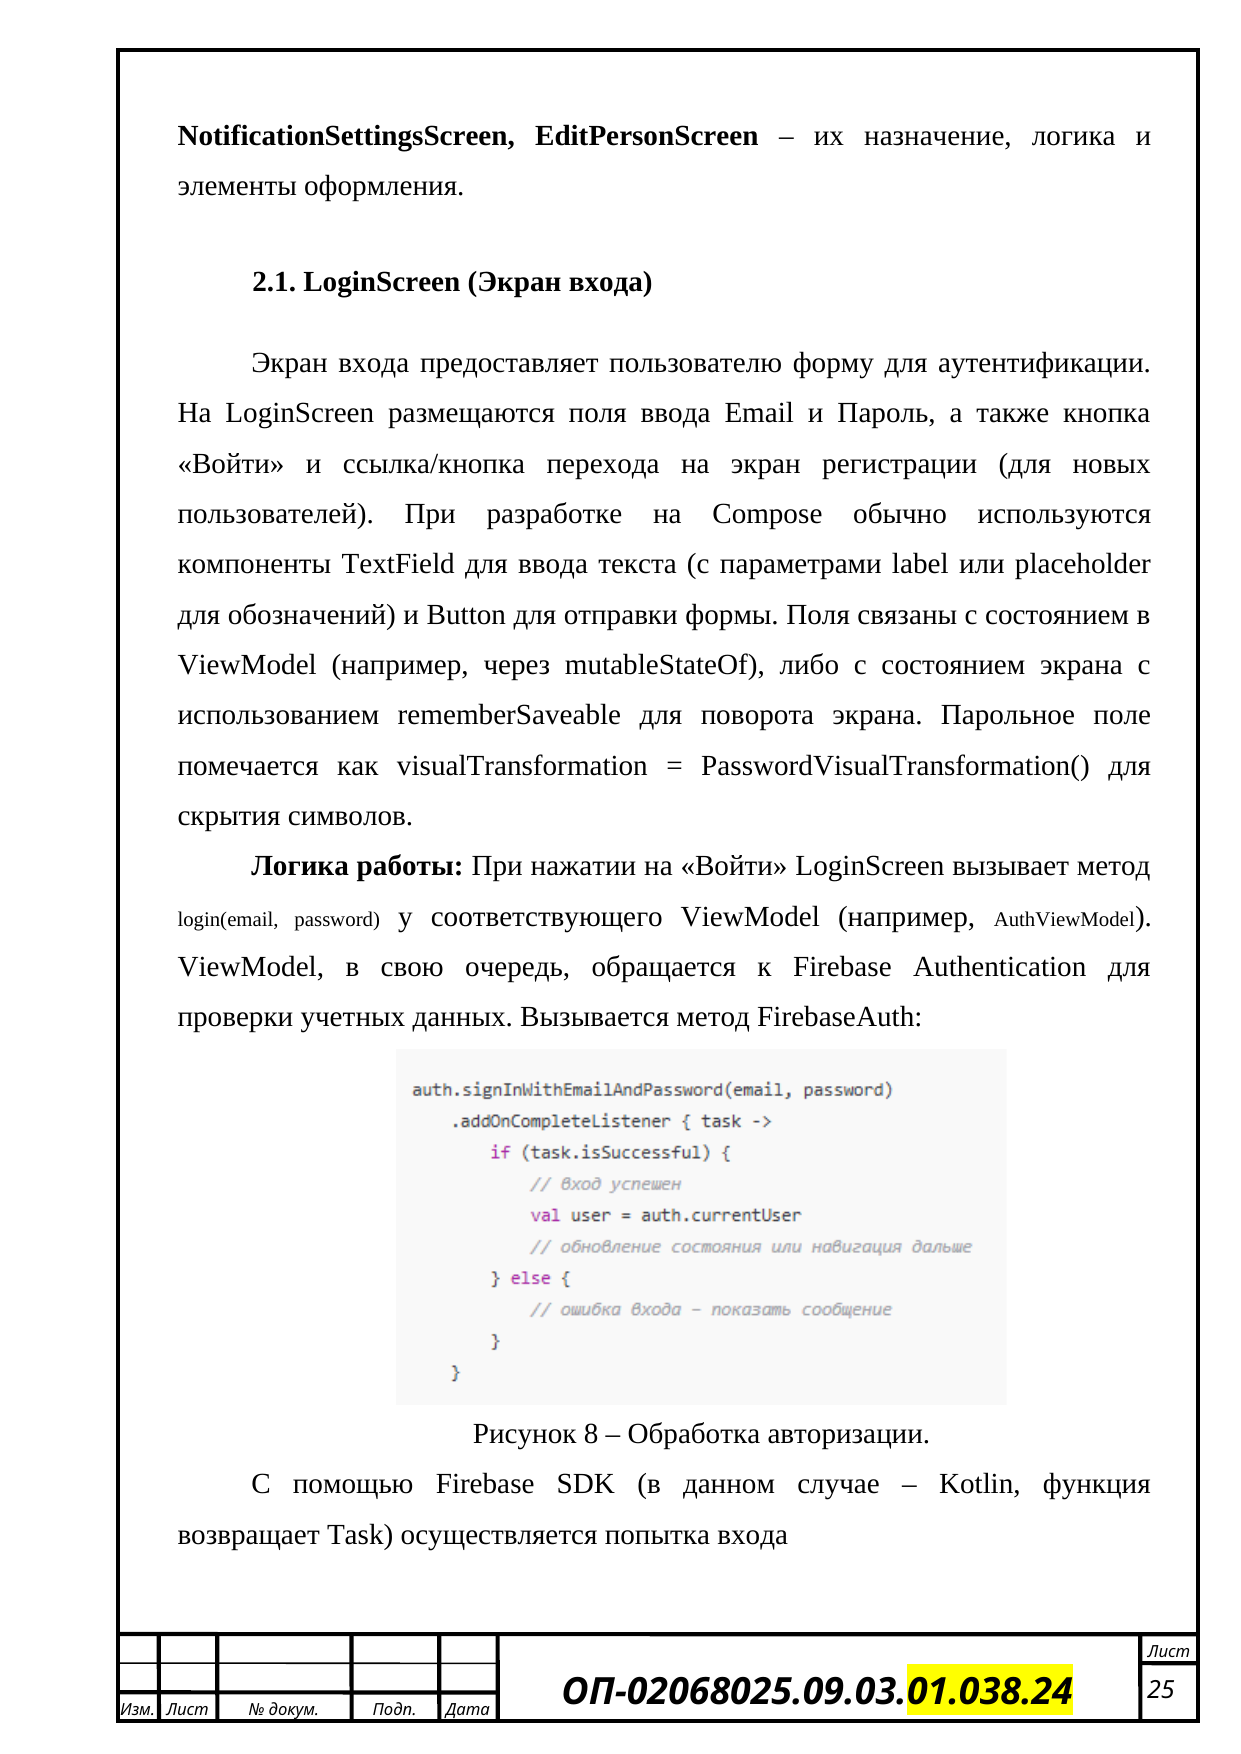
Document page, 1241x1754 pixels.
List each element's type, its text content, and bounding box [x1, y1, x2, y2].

picture [396, 1049, 1007, 1405]
subtitle 2.1. LoginScreen (Экран входа) [252, 264, 1152, 297]
text Логика работы: При нажатии на «Войти» LoginScreen вызывает метод login(email, password) у соответствующего ViewModel (например, AuthViewModel). ViewModel, в свою очередь, обращается к Firebase Authentication для проверки учетных данных. Вызывается метод FirebaseAuth: [177, 848, 1152, 1033]
text Рисунок 8 – Обработка авторизации. [177, 1416, 1152, 1450]
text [177, 118, 1152, 202]
text С помощью Firebase SDK (в данном случае – Kotlin, функция возвращает Task) осуществляется попытка входа​ [177, 1467, 1152, 1550]
text Экран входа предоставляет пользователю форму для аутентификации. На LoginScreen размещаются поля ввода Email и Пароль, а также кнопка «Войти» и ссылка/кнопка перехода на экран регистрации (для новых пользователей). При разработке на Compose обычно используются компоненты TextField для ввода текста (с параметрами label или placeholder для обозначений) и Button для отправки формы. Поля связаны с состоянием в ViewModel (например, через mutableStateOf), либо с состоянием экрана с использованием rememberSaveable для поворота экрана. Парольное поле помечается как visualTransformation = PasswordVisualTransformation() для скрытия символов. [177, 345, 1152, 832]
